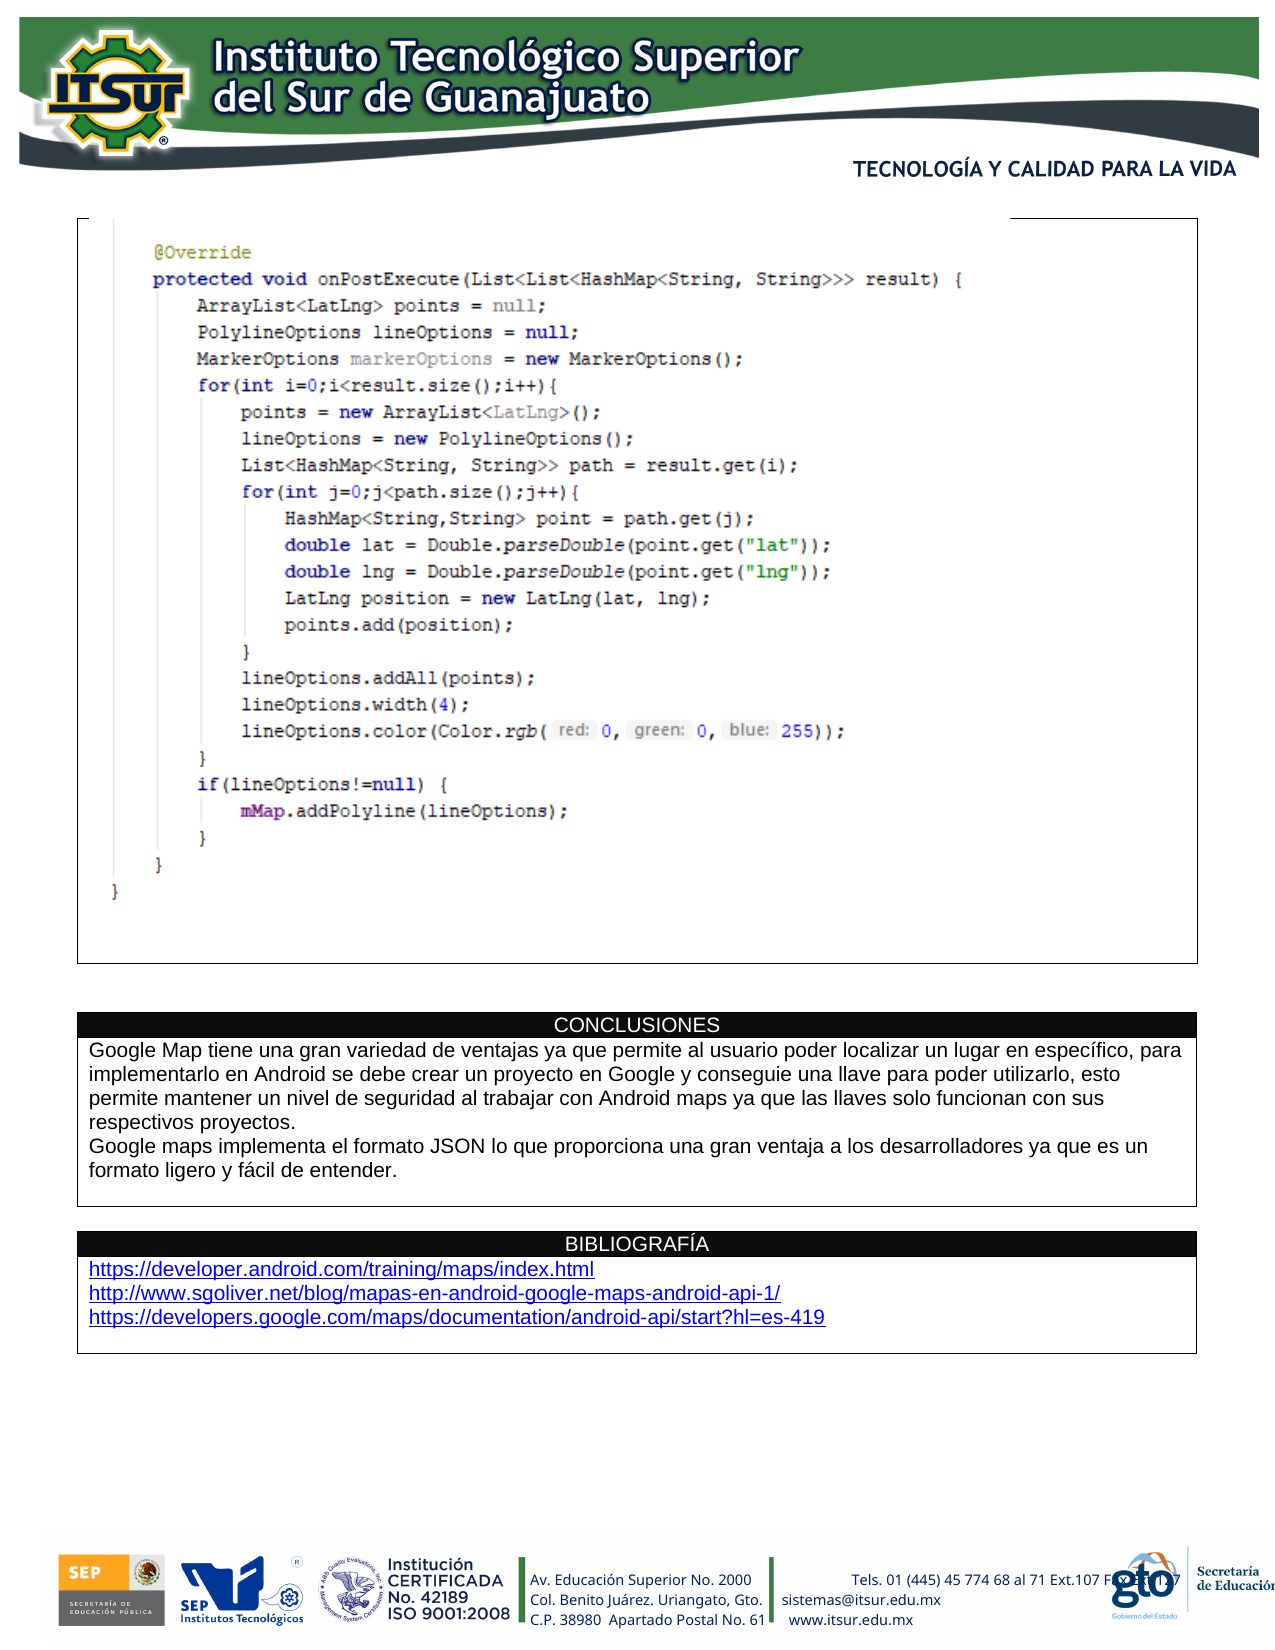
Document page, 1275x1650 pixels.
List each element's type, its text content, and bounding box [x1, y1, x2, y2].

table_cell Google Map tiene una gran variedad de ventajas ya que permite al usuario poder localizar un lugar en específico, para implementarlo en Android se debe crear un proyecto en Google y conseguie una llave para poder utilizarlo, esto permite mantener un nivel de seguridad al trabajar con Android maps ya que las llaves solo funcionan con sus respectivos proyectos. Google maps implementa el formato JSON lo que proporciona una gran ventaja a los desarrolladores ya que es un formato ligero y fácil de entender. [78, 1038, 1196, 1206]
table_header BIBLIOGRAFÍA [78, 1232, 1196, 1256]
table_cell https://developer.android.com/training/maps/index.html http://www.sgoliver.net/blog/mapas-en-android-google-maps-android-api-1/ https://developers.google.com/maps/documentation/android-api/start?hl=es-419 [78, 1257, 1196, 1353]
picture [43, 1531, 1275, 1644]
picture [88, 218, 1011, 911]
table_header CONCLUSIONES [78, 1013, 1196, 1037]
picture [19, 17, 1259, 196]
